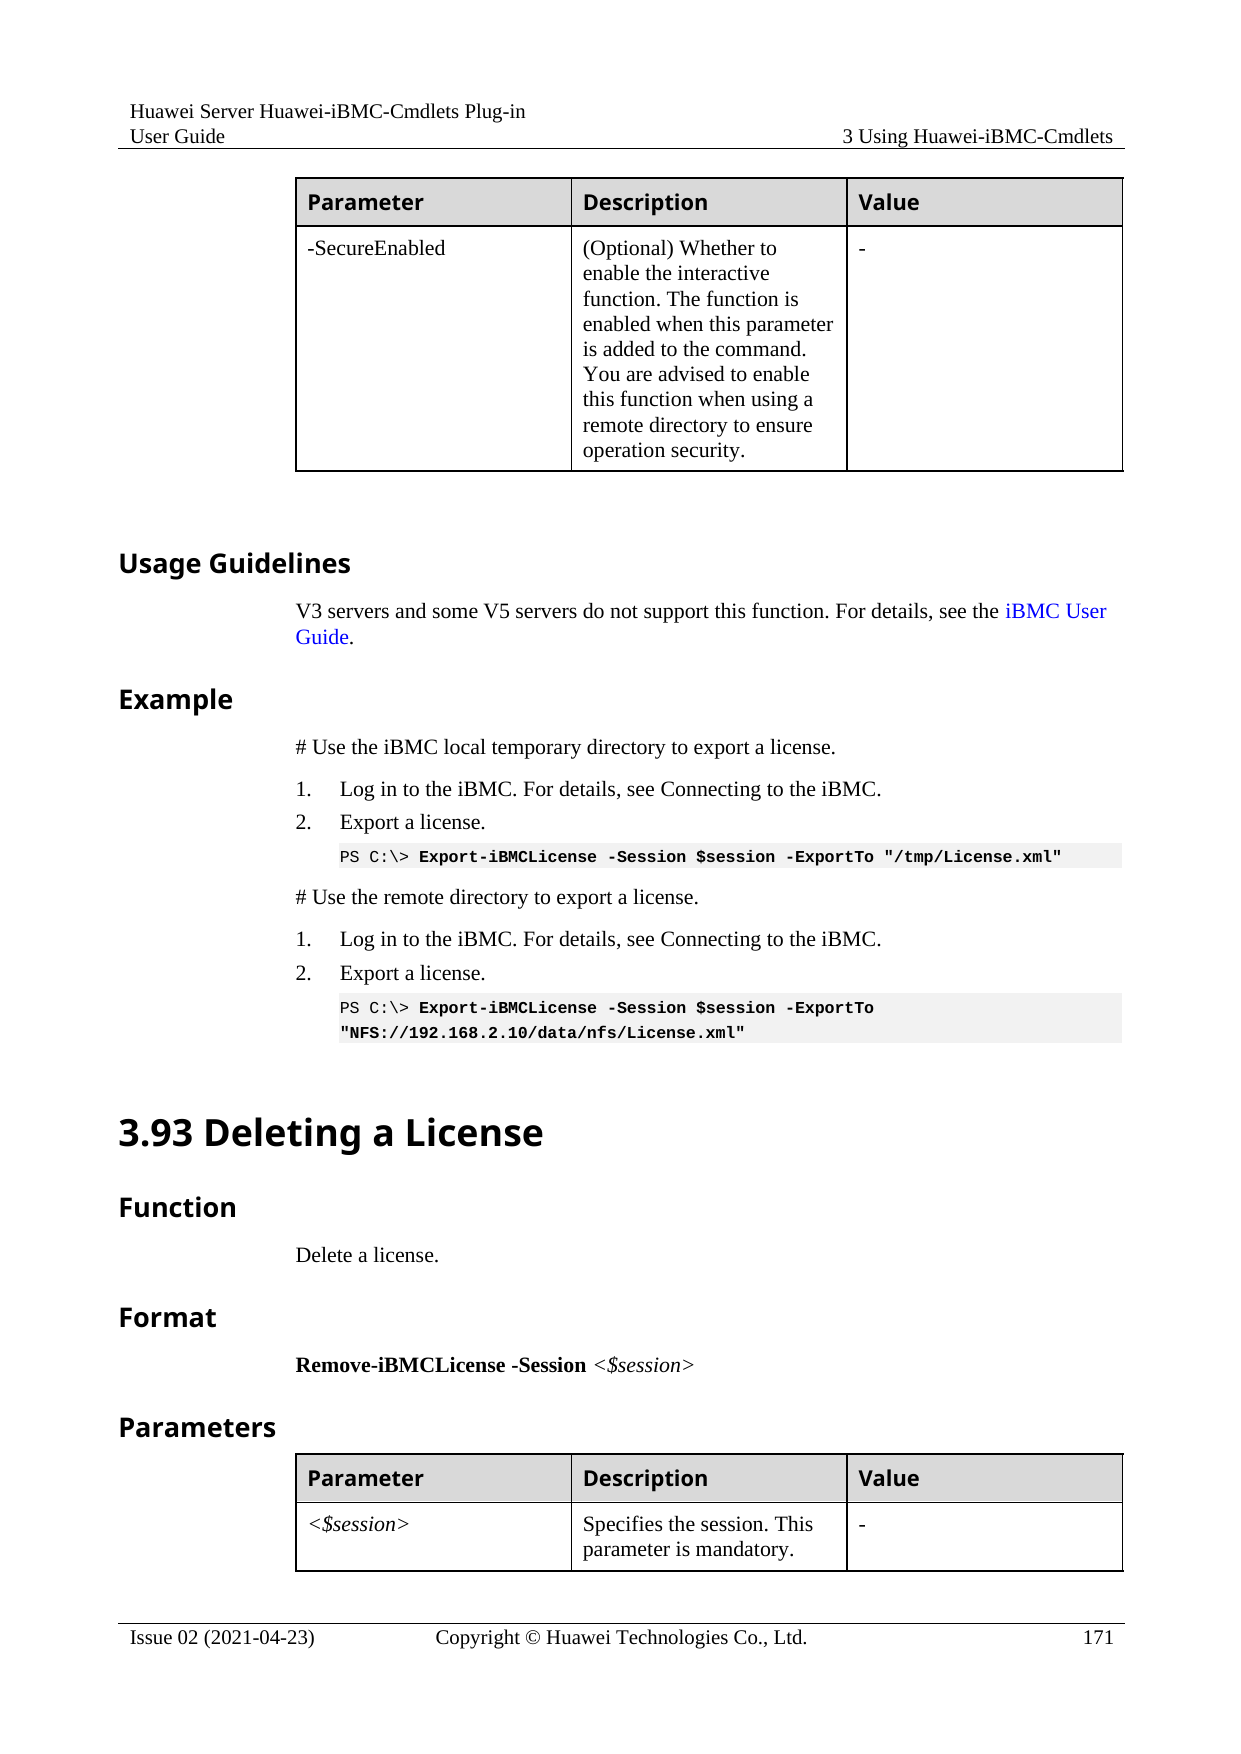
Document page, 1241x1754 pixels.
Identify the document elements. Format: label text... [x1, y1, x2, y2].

list PS C:\> Export-iBMCLicense -Session $session -ExportTo "NFS://192.168.2.10/data/nfs/License.xml" [339, 993, 1122, 1043]
text V3 servers and some V5 servers do not support this function. For details, see the iBMC User Guide. [295, 598, 1122, 649]
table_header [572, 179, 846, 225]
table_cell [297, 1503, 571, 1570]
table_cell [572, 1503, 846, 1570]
list Export a license. [295, 809, 1122, 834]
list Log in to the iBMC. For details, see 3.3 Connecting to the iBMC. [295, 776, 1122, 801]
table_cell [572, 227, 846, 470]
list PS C:\> Export-iBMCLicense -Session $session -ExportTo "/tmp/License.xml" [339, 843, 1122, 868]
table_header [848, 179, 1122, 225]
text Remove-iBMCLicense -Session <$session> [295, 1352, 1122, 1377]
text # Use the remote directory to export a license. [295, 884, 1122, 909]
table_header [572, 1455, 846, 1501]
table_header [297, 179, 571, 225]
text Parameters [118, 1408, 1122, 1445]
text Format [118, 1298, 1122, 1335]
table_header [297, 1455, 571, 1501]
subtitle Deleting a License [118, 1106, 1122, 1157]
text Delete a license. [295, 1242, 1122, 1267]
list Export a license. [295, 960, 1122, 985]
list Log in to the iBMC. For details, see 3.3 Connecting to the iBMC. [295, 926, 1122, 951]
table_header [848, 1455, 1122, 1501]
text Example [118, 680, 1122, 717]
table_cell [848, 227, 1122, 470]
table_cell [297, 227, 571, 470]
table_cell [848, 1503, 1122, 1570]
text Function [118, 1188, 1122, 1225]
text Usage Guidelines [118, 545, 1122, 582]
text # Use the iBMC local temporary directory to export a license. [295, 734, 1122, 759]
